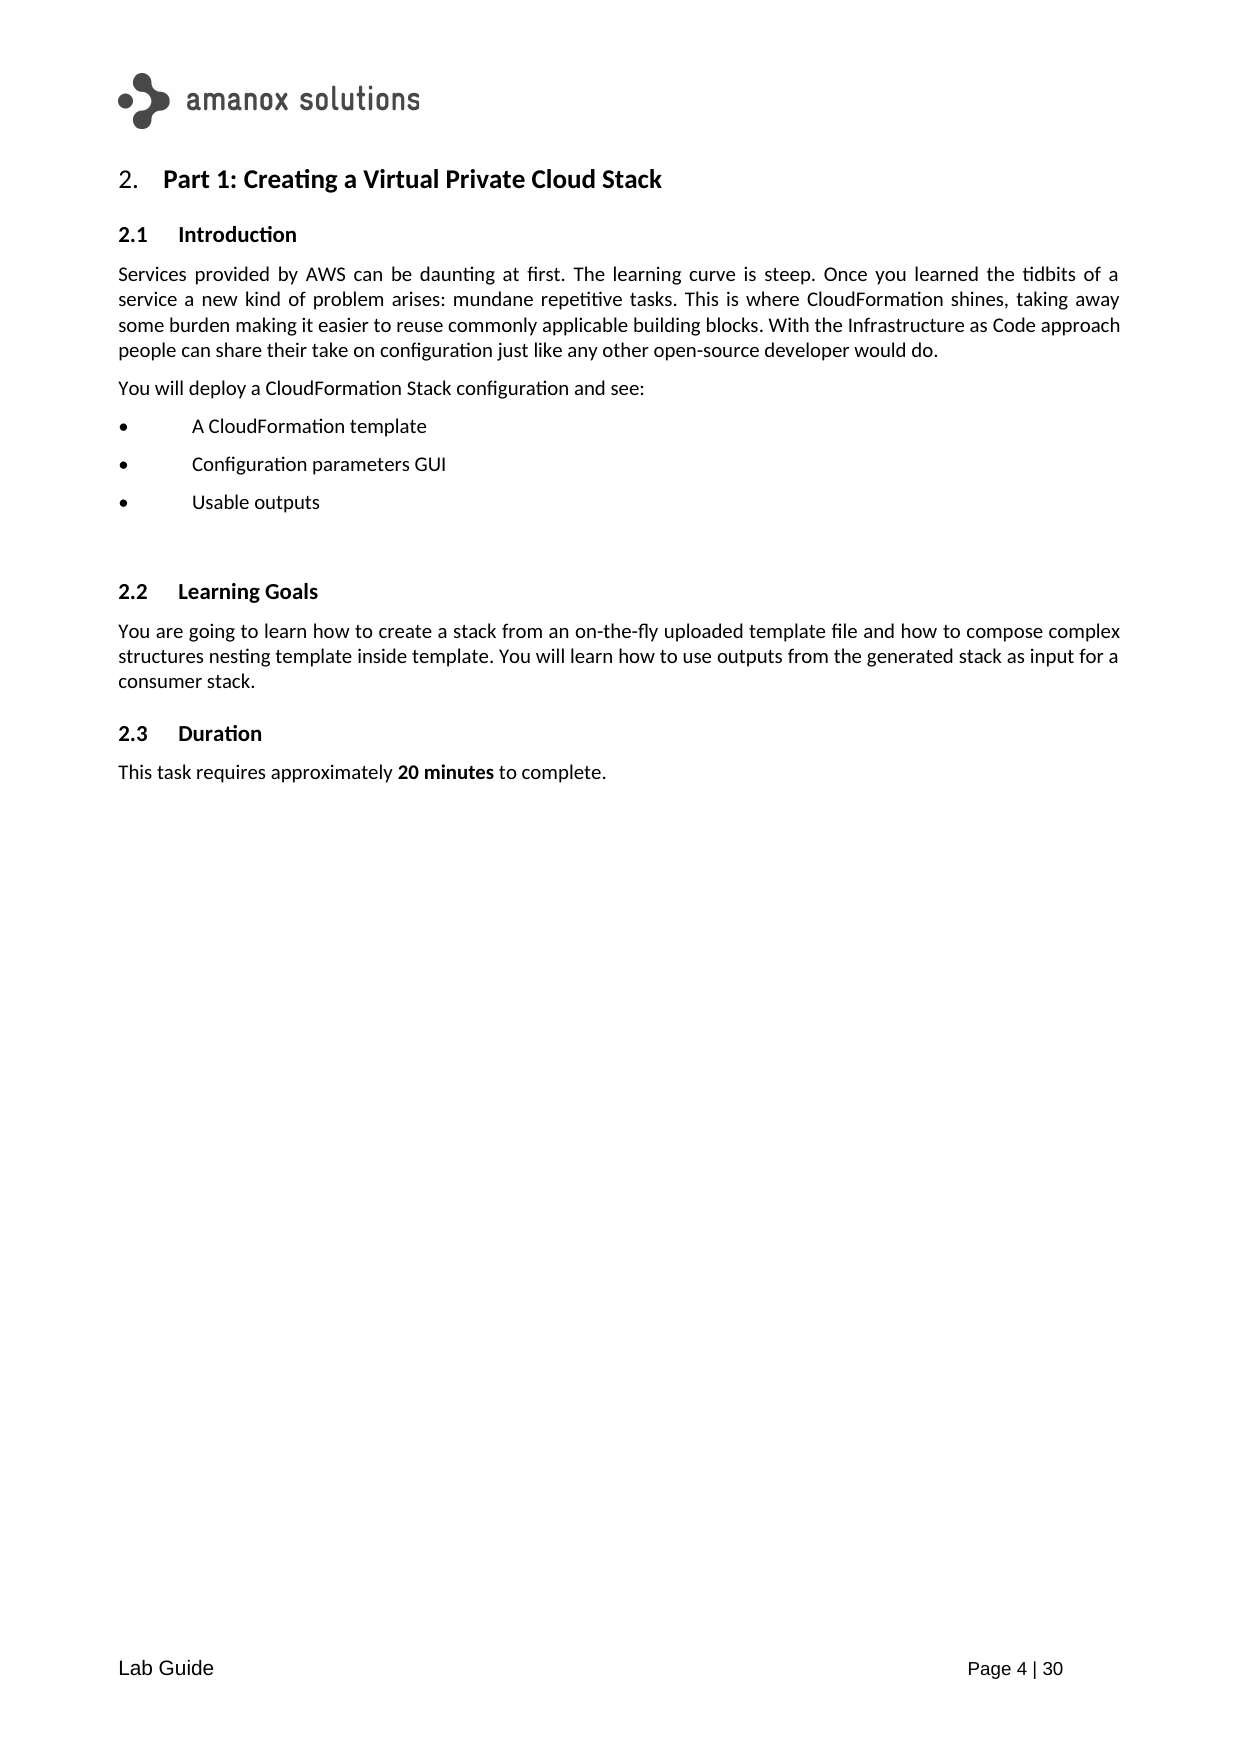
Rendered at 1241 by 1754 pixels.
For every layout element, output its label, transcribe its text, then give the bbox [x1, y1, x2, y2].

picture [118, 73, 420, 129]
subtitle Part 1: Creating a Virtual Private Cloud Stack [118, 162, 1122, 196]
subtitle Introduction [118, 221, 1122, 248]
text You are going to learn how to create a stack from an on-the-fly uploaded template file and how to compose complex structures nesting template inside template. You will learn how to use outputs from the generated stack as input for a consumer stack. [118, 618, 1122, 694]
text You will deploy a CloudFormation Stack configuration and see: [118, 375, 1122, 401]
subtitle Learning Goals [118, 577, 1122, 605]
text Services provided by AWS can be daunting at first. The learning curve is steep. Once you learned the tidbits of a service a new kind of problem arises: mundane repetitive tasks. This is where CloudFormation shines, taking away some burden making it easier to reuse commonly applicable building blocks. With the Infrastructure as Code approach people can share their take on configuration just like any other open-source developer would do. [118, 261, 1122, 363]
text • Usable outputs [118, 489, 1122, 514]
text • Configuration parameters GUI [118, 451, 1122, 476]
text This task requires approximately 20 minutes to complete. [118, 759, 1122, 785]
text • A CloudFormation template [118, 413, 1122, 438]
subtitle Duration [118, 719, 1122, 747]
